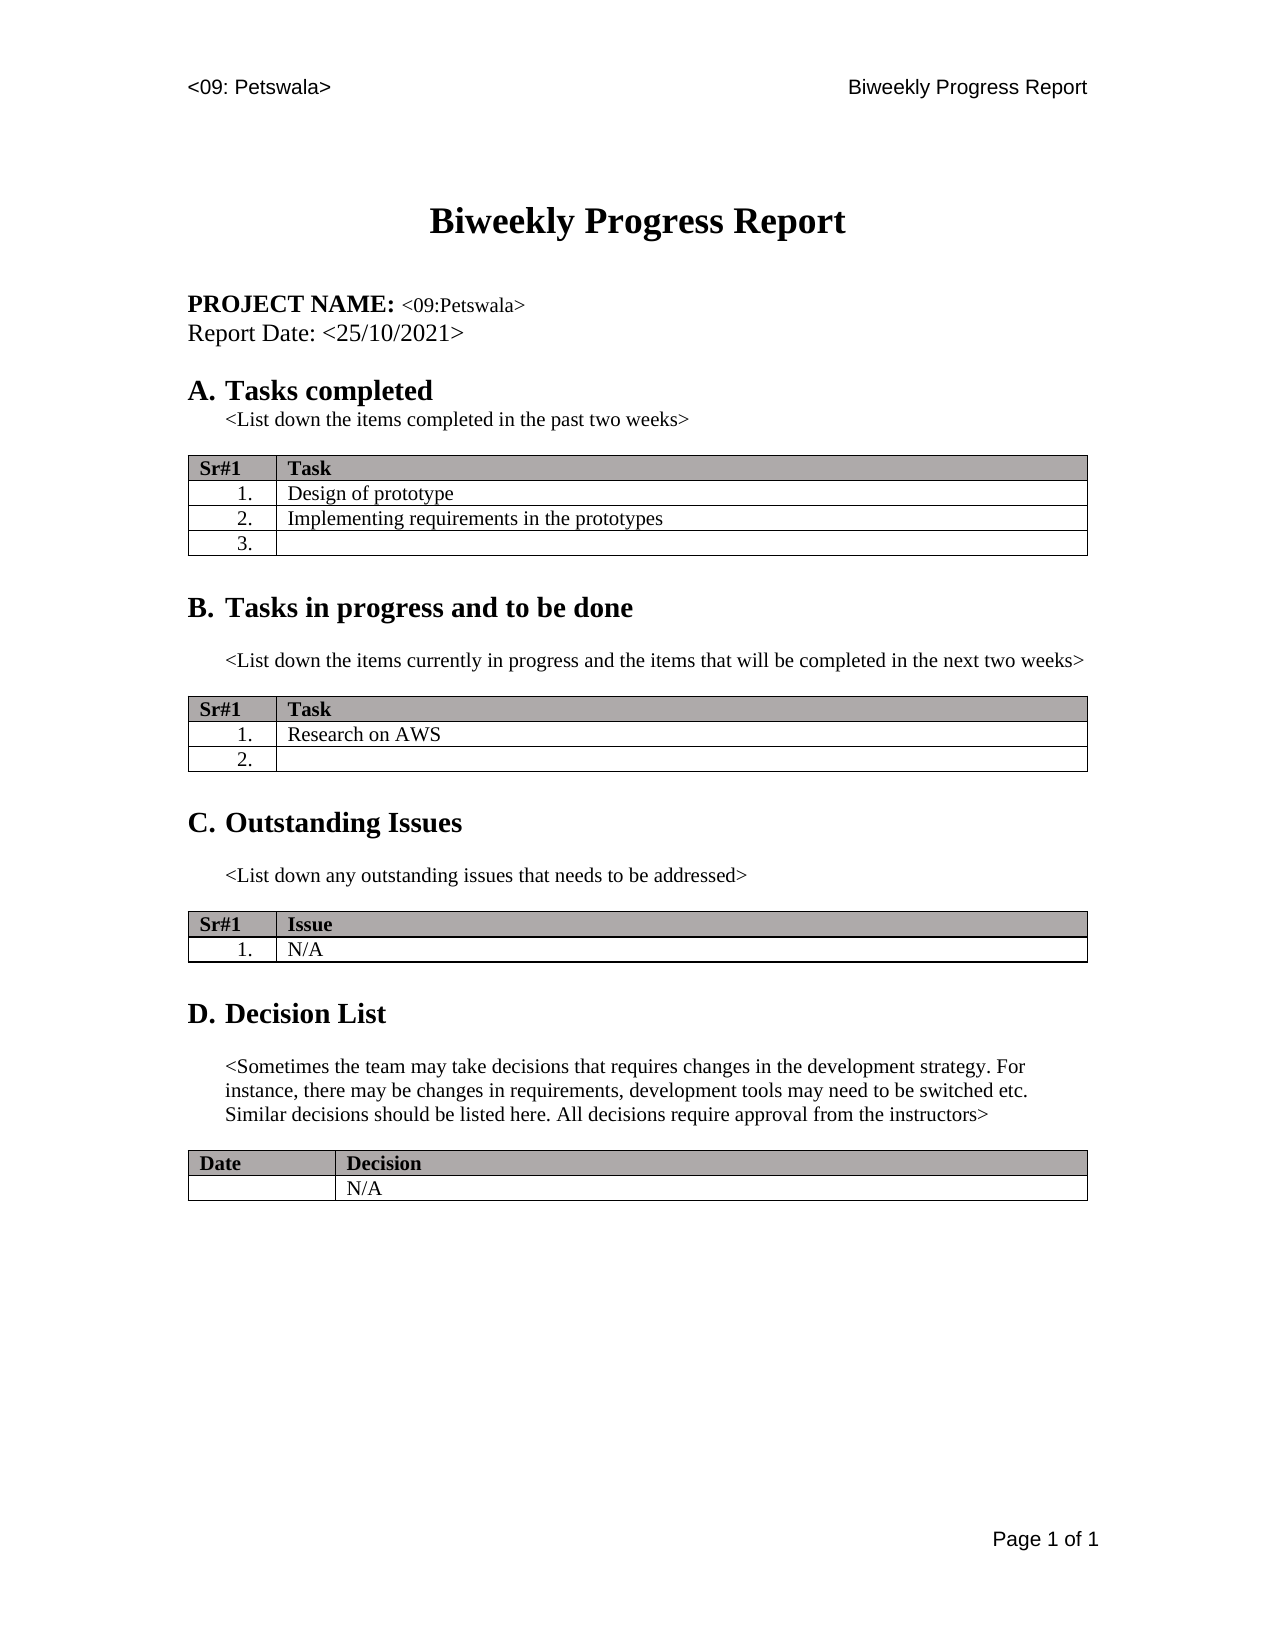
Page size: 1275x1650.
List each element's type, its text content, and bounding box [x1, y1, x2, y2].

table_header Decision [336, 1151, 1087, 1175]
table_cell Research on AWS [277, 722, 1087, 746]
table_cell [189, 506, 276, 530]
table_cell Design of prototype [277, 481, 1087, 505]
subtitle <Sometimes the team may take decisions that requires changes in the development strategy. For instance, there may be changes in requirements, development tools may need to be switched etc. Similar decisions should be listed here. All decisions require approval from the instructors> [225, 1054, 1087, 1126]
subtitle <List down any outstanding issues that needs to be addressed> [225, 863, 1087, 887]
subtitle <List down the items completed in the past two weeks> [225, 407, 1087, 431]
subtitle Decision List [187, 996, 1087, 1029]
table_header Sr#1 [189, 456, 276, 480]
subtitle Biweekly Progress Report [187, 198, 1087, 241]
subtitle Tasks completed [187, 373, 1087, 407]
table_cell [277, 531, 1087, 555]
subtitle Outstanding Issues [187, 806, 1087, 839]
table_cell N/A [336, 1176, 1087, 1200]
table_header Issue [277, 912, 1087, 936]
subtitle <List down the items currently in progress and the items that will be completed in the next two weeks> [225, 647, 1087, 672]
table_header Date [189, 1151, 335, 1175]
table_cell N/A [277, 938, 1087, 961]
subtitle Tasks in progress and to be done [187, 590, 1087, 623]
table_cell [189, 531, 276, 555]
table_header Sr#1 [189, 697, 276, 721]
table_cell Implementing requirements in the prototypes [277, 506, 1087, 530]
text Report Date: <25/10/2021> [187, 318, 1087, 347]
table_cell [189, 1176, 335, 1200]
text PROJECT NAME: <09:Petswala> [187, 289, 1087, 318]
table_cell [189, 481, 276, 505]
table_header Task [277, 697, 1087, 721]
table_cell [277, 747, 1087, 771]
table_cell [189, 722, 276, 746]
table_cell [189, 938, 276, 961]
table_header Sr#1 [189, 912, 276, 936]
table_header Task [277, 456, 1087, 480]
table_cell [189, 747, 276, 771]
